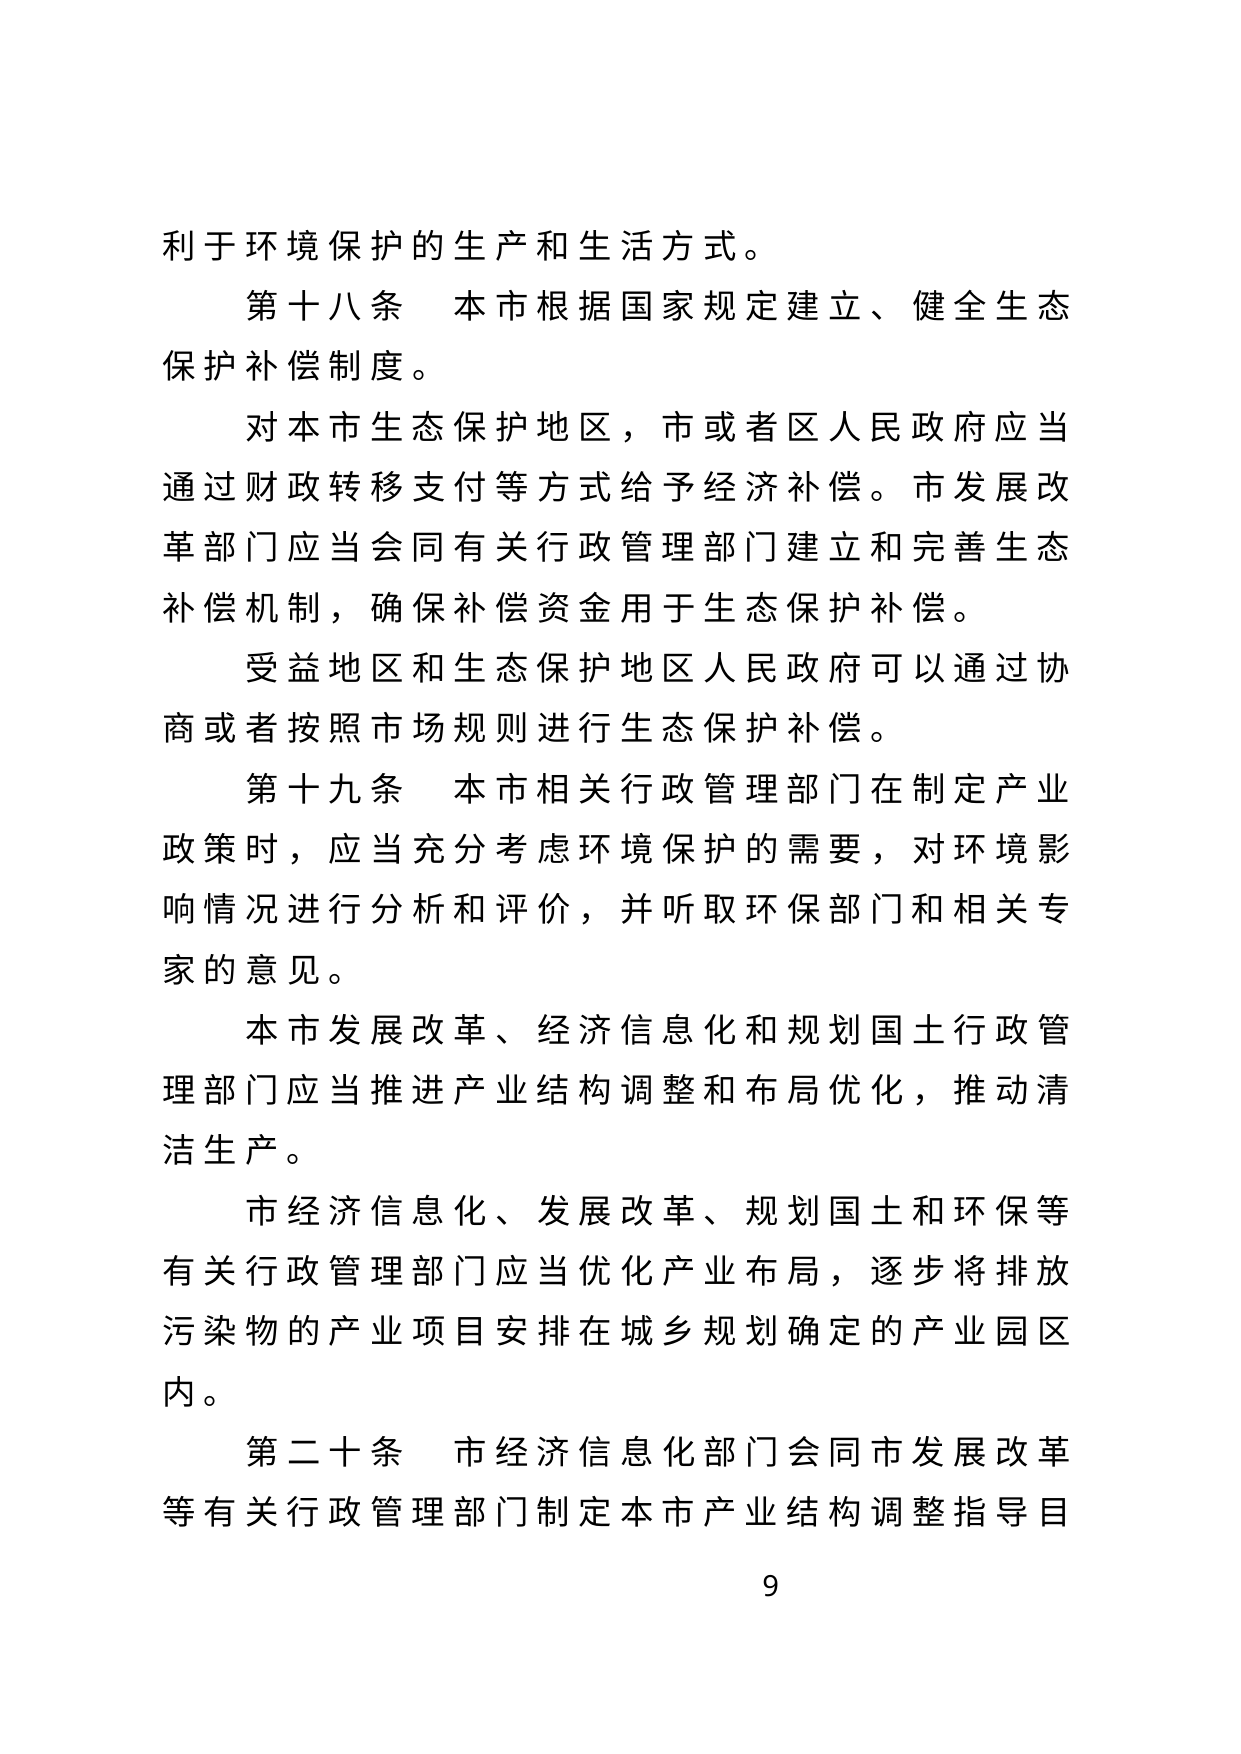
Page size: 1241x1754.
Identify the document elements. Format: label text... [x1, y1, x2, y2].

text 受益地区和生态保护地区人民政府可以通过协商或者按照市场规则进行生态保护补偿。 [162, 636, 1078, 756]
text 市经济信息化、发展改革、规划国土和环保等有关行政管理部门应当优化产业布局，逐步将排放污染物的产业项目安排在城乡规划确定的产业园区内。 [162, 1178, 1078, 1420]
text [162, 1420, 1078, 1540]
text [162, 213, 1078, 274]
text 第十九条 本市相关行政管理部门在制定产业政策时，应当充分考虑环境保护的需要，对环境影响情况进行分析和评价，并听取环保部门和相关专家的意见。 [162, 756, 1078, 998]
text 对本市生态保护地区，市或者区人民政府应当通过财政转移支付等方式给予经济补偿。市发展改革部门应当会同有关行政管理部门建立和完善生态补偿机制，确保补偿资金用于生态保护补偿。 [162, 394, 1078, 636]
text 本市发展改革、经济信息化和规划国土行政管理部门应当推进产业结构调整和布局优化，推动清洁生产。 [162, 998, 1078, 1178]
text 第十八条 本市根据国家规定建立、健全生态保护补偿制度。 [162, 274, 1078, 394]
